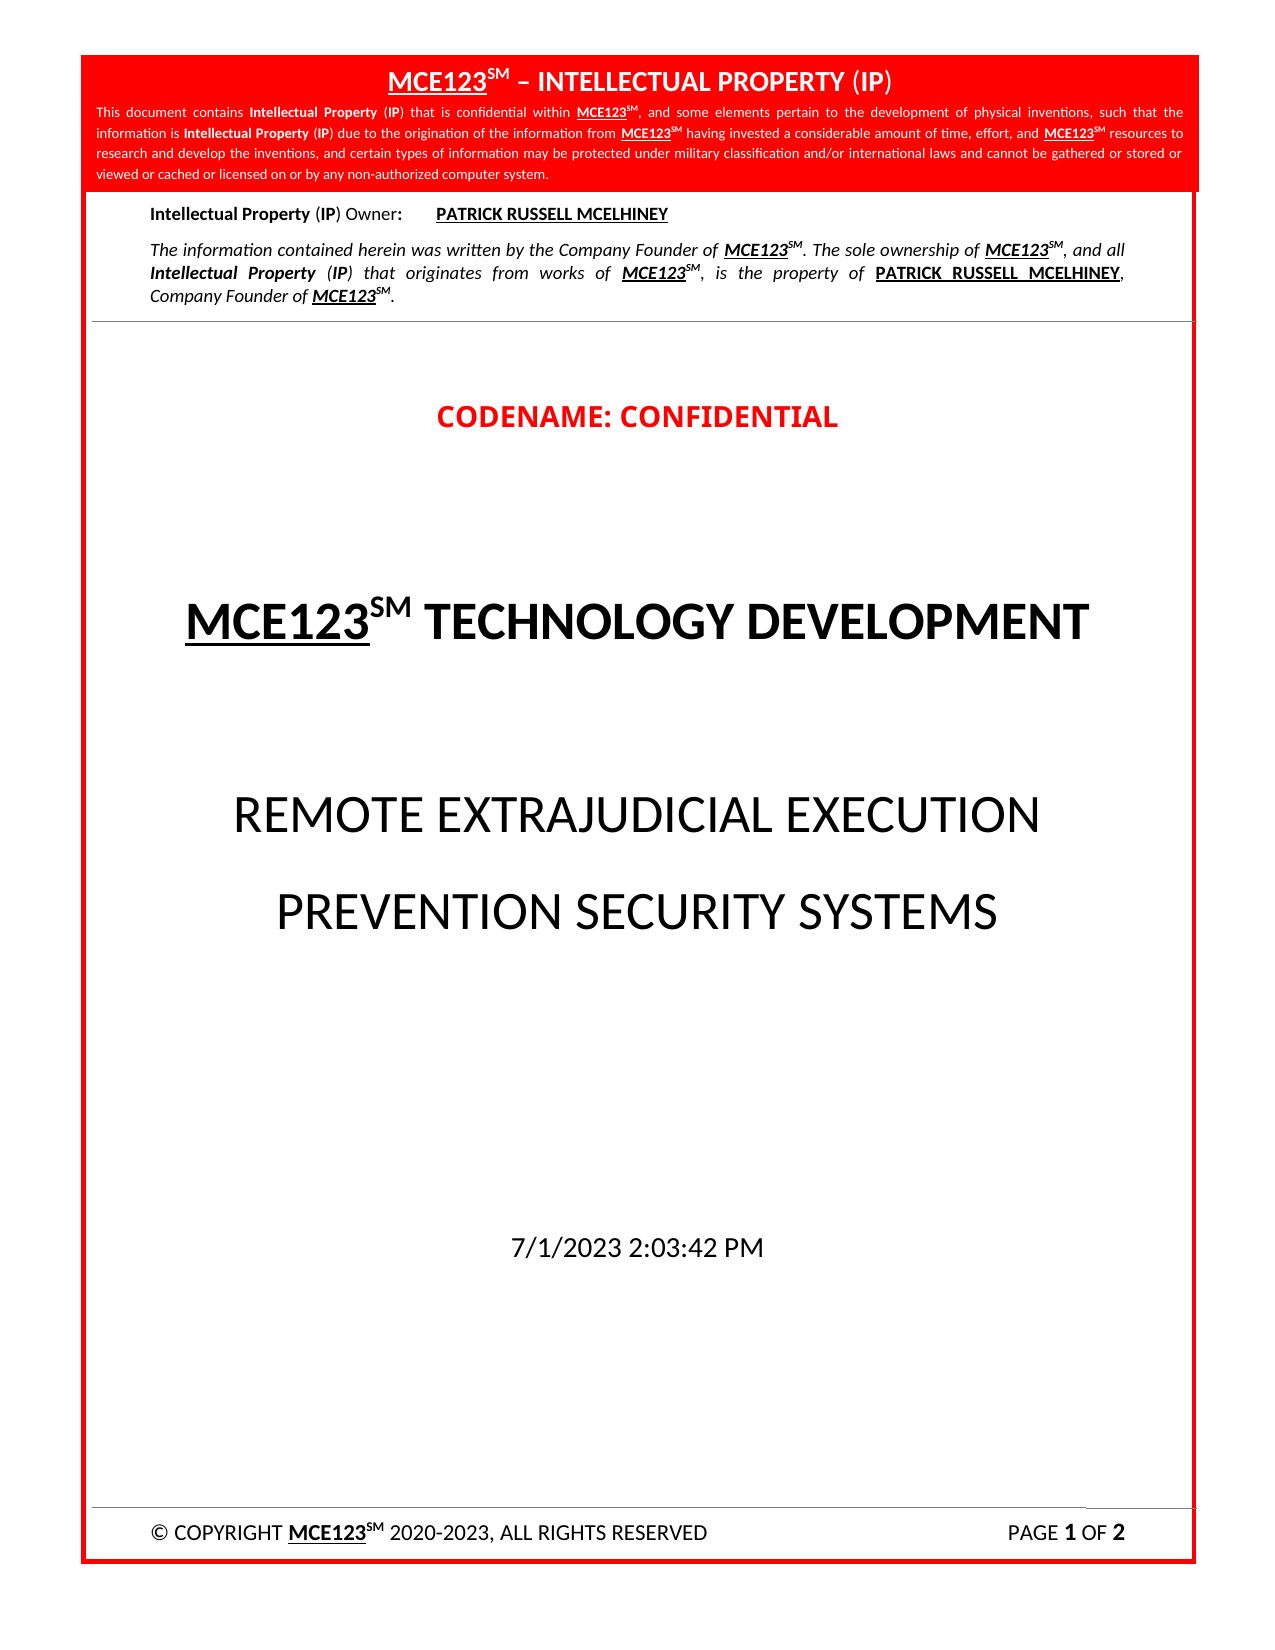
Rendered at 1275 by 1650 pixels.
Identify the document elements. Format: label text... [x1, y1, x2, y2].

text PREVENTION SECURITY SYSTEMS [150, 877, 1125, 943]
text MCE123SM TECHNOLOGY DEVELOPMENT [150, 586, 1125, 653]
text CODENAME: CONFIDENTIAL [150, 396, 1125, 436]
text 7/1/2023 2:03:42 PM [150, 1229, 1125, 1265]
text REMOTE EXTRAJUDICIAL EXECUTION [150, 780, 1125, 846]
